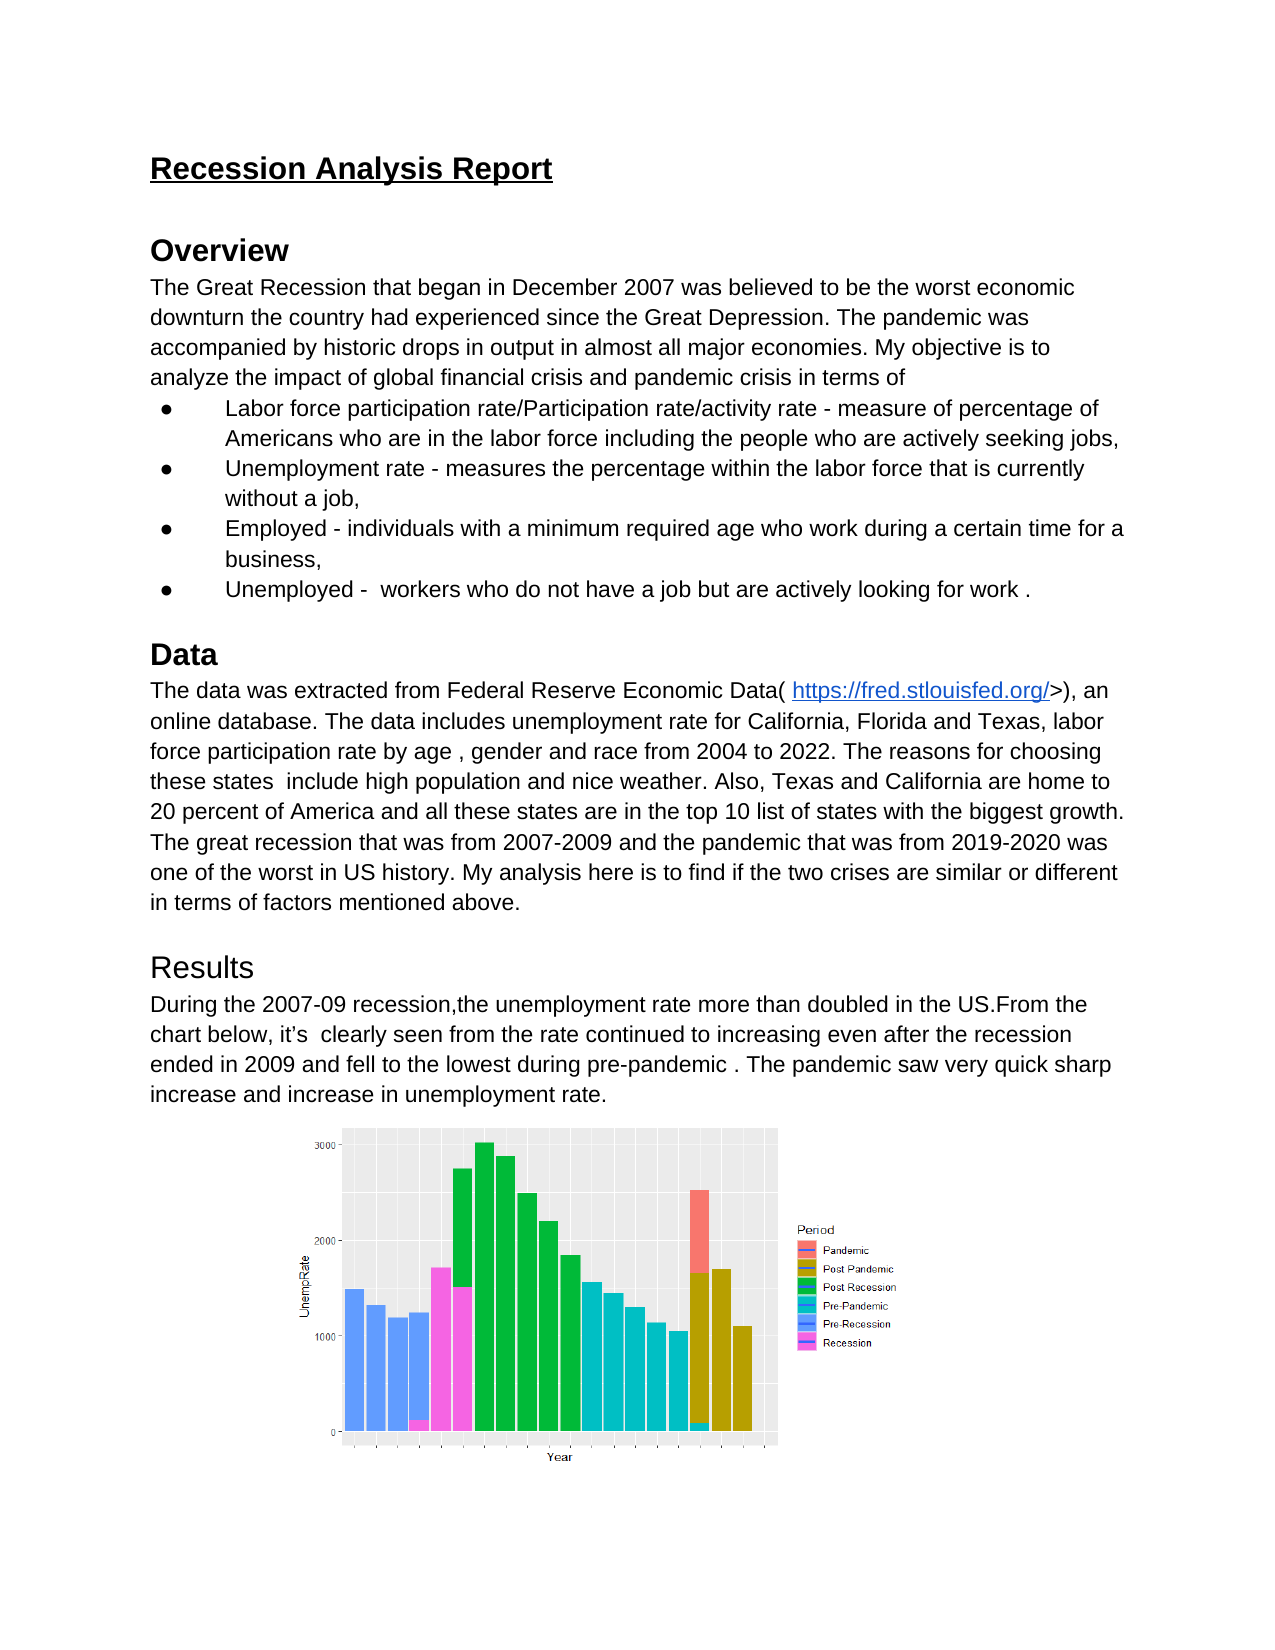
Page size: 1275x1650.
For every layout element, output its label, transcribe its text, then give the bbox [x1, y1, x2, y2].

text Recession Analysis Report [150, 150, 1125, 186]
text Overview [150, 232, 1125, 268]
text Data [150, 636, 1125, 672]
list Labor force participation rate/Participation rate/activity rate - measure of percentage of Americans who are in the labor force including the people who are actively seeking jobs, [159, 394, 1125, 451]
list Unemployment rate - measures the percentage within the labor force that is currently without a job, [159, 455, 1125, 512]
list Employed - individuals with a minimum required age who work during a certain time for a business, [159, 515, 1125, 572]
text Results [150, 949, 1125, 985]
text During the 2007-09 recession,the unemployment rate more than doubled in the US.From the chart below, it’s clearly seen from the rate continued to increasing even after the recession ended in 2009 and fell to the lowest during pre-pandemic . The pandemic saw very quick sharp increase and increase in unemployment rate. [150, 991, 1125, 1108]
text The data was extracted from Federal Reserve Economic Data( https://fred.stlouisfed.org/>), an online database. The data includes unemployment rate for California, Florida and Texas, labor force participation rate by age , gender and race from 2004 to 2022. The reasons for choosing these states include high population and nice weather. Also, Texas and California are home to 20 percent of America and all these states are in the top 10 list of states with the biggest growth. The great recession that was from 2007-2009 and the pandemic that was from 2019-2020 was one of the worst in US history. My analysis here is to find if the two crises are similar or different in terms of factors mentioned above. [150, 677, 1125, 915]
picture [296, 1111, 915, 1474]
list Unemployed - workers who do not have a job but are actively looking for work . [159, 576, 1125, 602]
text The Great Recession that began in December 2007 was believed to be the worst economic downturn the country had experienced since the Great Depression. The pandemic was accompanied by historic drops in output in almost all major economies. My objective is to analyze the impact of global financial crisis and pandemic crisis in terms of [150, 274, 1125, 391]
